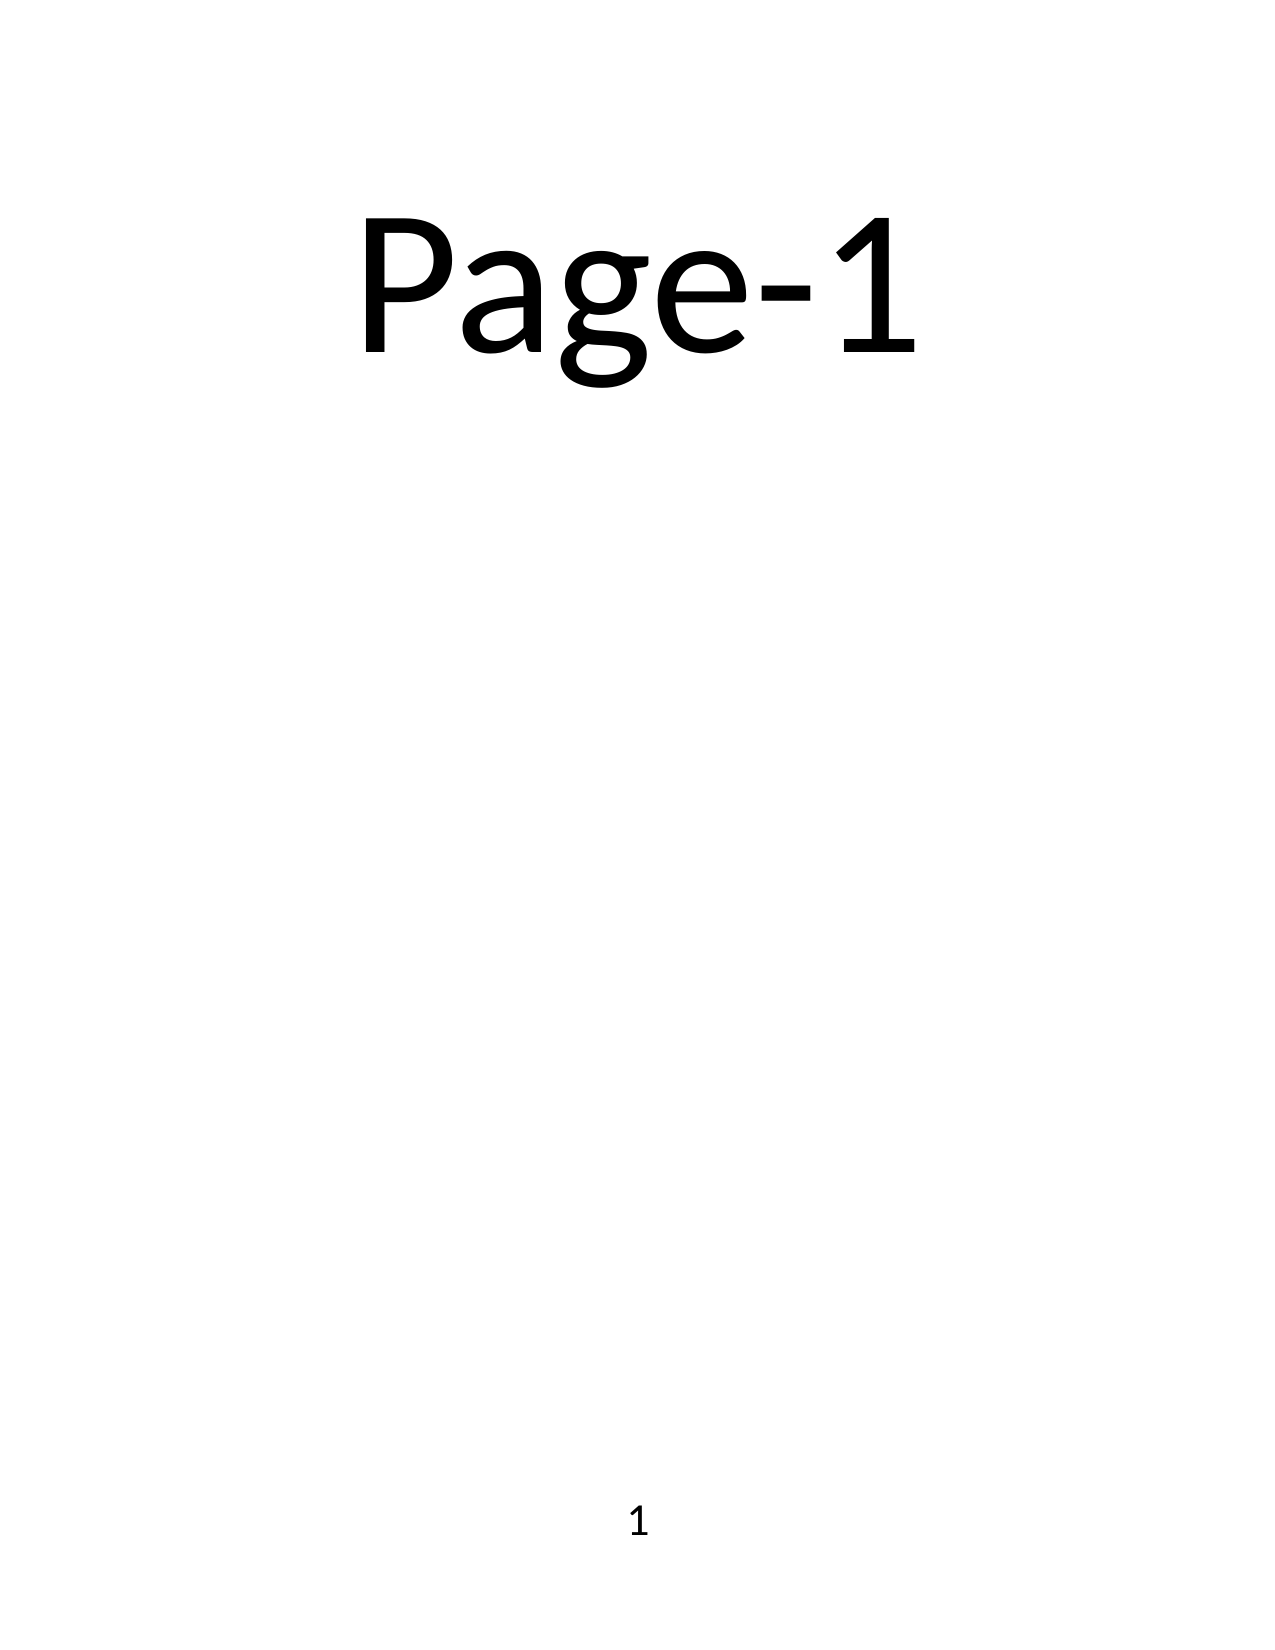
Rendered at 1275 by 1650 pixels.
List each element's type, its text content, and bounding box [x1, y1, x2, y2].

text Page-1 [150, 150, 1125, 404]
